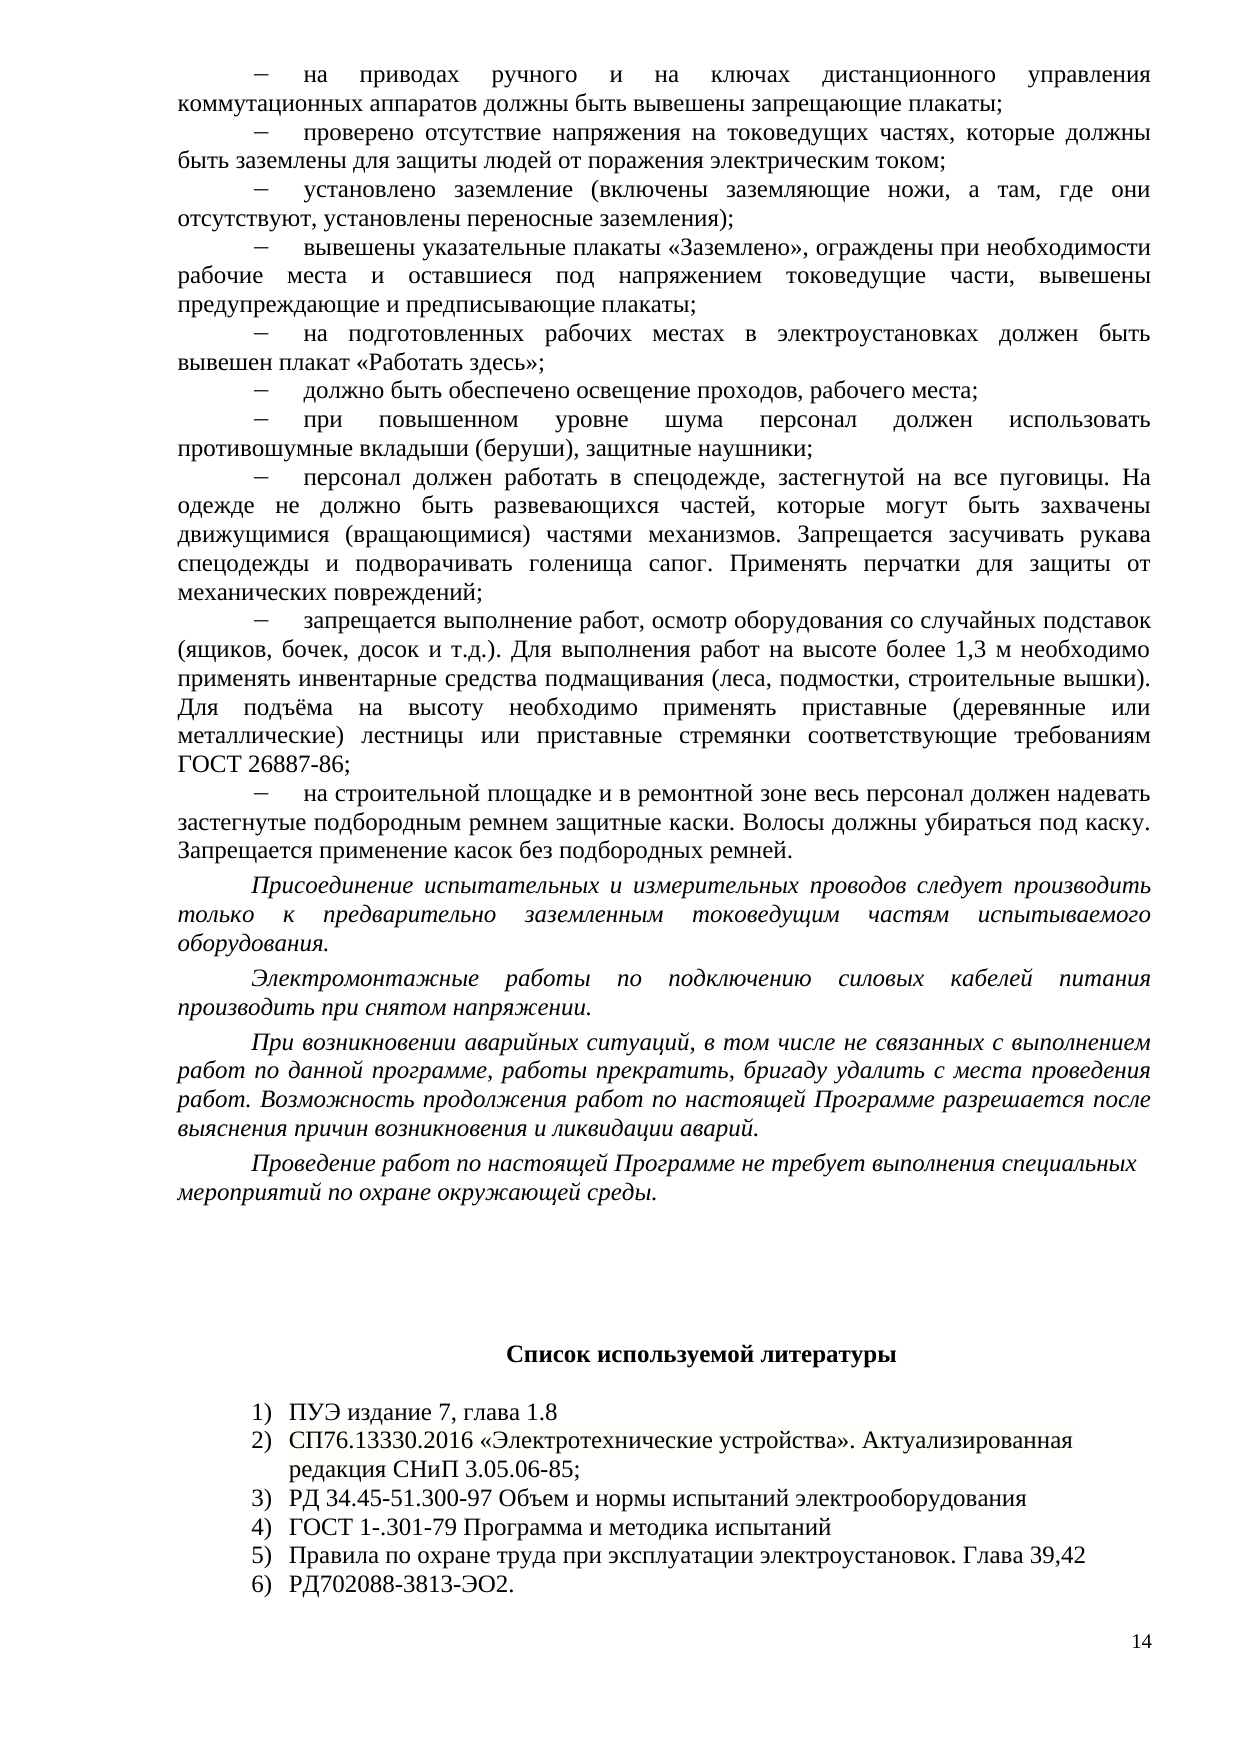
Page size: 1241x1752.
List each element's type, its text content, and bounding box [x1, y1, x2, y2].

text персонал должен работать в спецодежде, застегнутой на все пуговицы. На одежде не должно быть развевающихся частей, которые могут быть захвачены движущимися (вращающимися) частями механизмов. Запрещается засучивать рукава спецодежды и подворачивать голенища сапог. Применять перчатки для защиты от механических повреждений; [177, 462, 1152, 605]
list При возникновении аварийных ситуаций, в том числе не связанных с выполнением работ по данной программе, работы прекратить, бригаду удалить с места проведения работ. Возможность продолжения работ по настоящей Программе разрешается после выяснения причин возникновения и ликвидации аварий. [177, 1027, 1152, 1142]
list РД702088-3813-ЭО2. [251, 1569, 1152, 1598]
text должно быть обеспечено освещение проходов, рабочего места; [177, 375, 1152, 404]
text на приводах ручного и на ключах дистанционного управления коммутационных аппаратов должны быть вывешены запрещающие плакаты; [177, 59, 1152, 117]
list ГОСТ 1-.301-79 Программа и методика испытаний [251, 1512, 1152, 1540]
text установлено заземление (включены заземляющие ножи, а там, где они отсутствуют, установлены переносные заземления); [177, 174, 1152, 232]
text проверено отсутствие напряжения на токоведущих частях, которые должны быть заземлены для защиты людей от поражения электрическим током; [177, 117, 1152, 174]
text вывешены указательные плакаты «Заземлено», ограждены при необходимости рабочие места и оставшиеся под напряжением токоведущие части, вывешены предупреждающие и предписывающие плакаты; [177, 232, 1152, 318]
text на подготовленных рабочих местах в электроустановках должен быть вывешен плакат «Работать здесь»; [177, 318, 1152, 375]
text запрещается выполнение работ, осмотр оборудования со случайных подставок (ящиков, бочек, досок и т.д.). Для выполнения работ на высоте более 1,3 м необходимо применять инвентарные средства подмащивания (леса, подмостки, строительные вышки). Для подъёма на высоту необходимо применять приставные (деревянные или металлические) лестницы или приставные стремянки соответствующие требованиям ГОСТ 26887-86; [177, 605, 1152, 778]
text на строительной площадке и в ремонтной зоне весь персонал должен надевать застегнутые подбородным ремнем защитные каски. Волосы должны убираться под каску. Запрещается применение касок без подбородных ремней. [177, 778, 1152, 864]
list РД 34.45-51.300-97 Объем и нормы испытаний электрооборудования [251, 1483, 1152, 1512]
list Электромонтажные работы по подключению силовых кабелей питания производить при снятом напряжении. [177, 963, 1152, 1020]
text при повышенном уровне шума персонал должен использовать противошумные вкладыши (беруши), защитные наушники; [177, 404, 1152, 462]
text Список используемой литературы [251, 1339, 1152, 1368]
list СП76.13330.2016 «Электротехнические устройства». Актуализированная редакция СНиП 3.05.06-85; [393, 1425, 1152, 1483]
list Присоединение испытательных и измерительных проводов следует производить только к предварительно заземленным токоведущим частям испытываемого оборудования. [177, 870, 1152, 957]
list Правила по охране труда при эксплуатации электроустановок. Глава 39,42 [251, 1540, 1152, 1569]
list Проведение работ по настоящей Программе не требует выполнения специальных мероприятий по охране окружающей среды. [177, 1148, 1152, 1205]
list ПУЭ издание 7, глава 1.8 [251, 1397, 1152, 1425]
